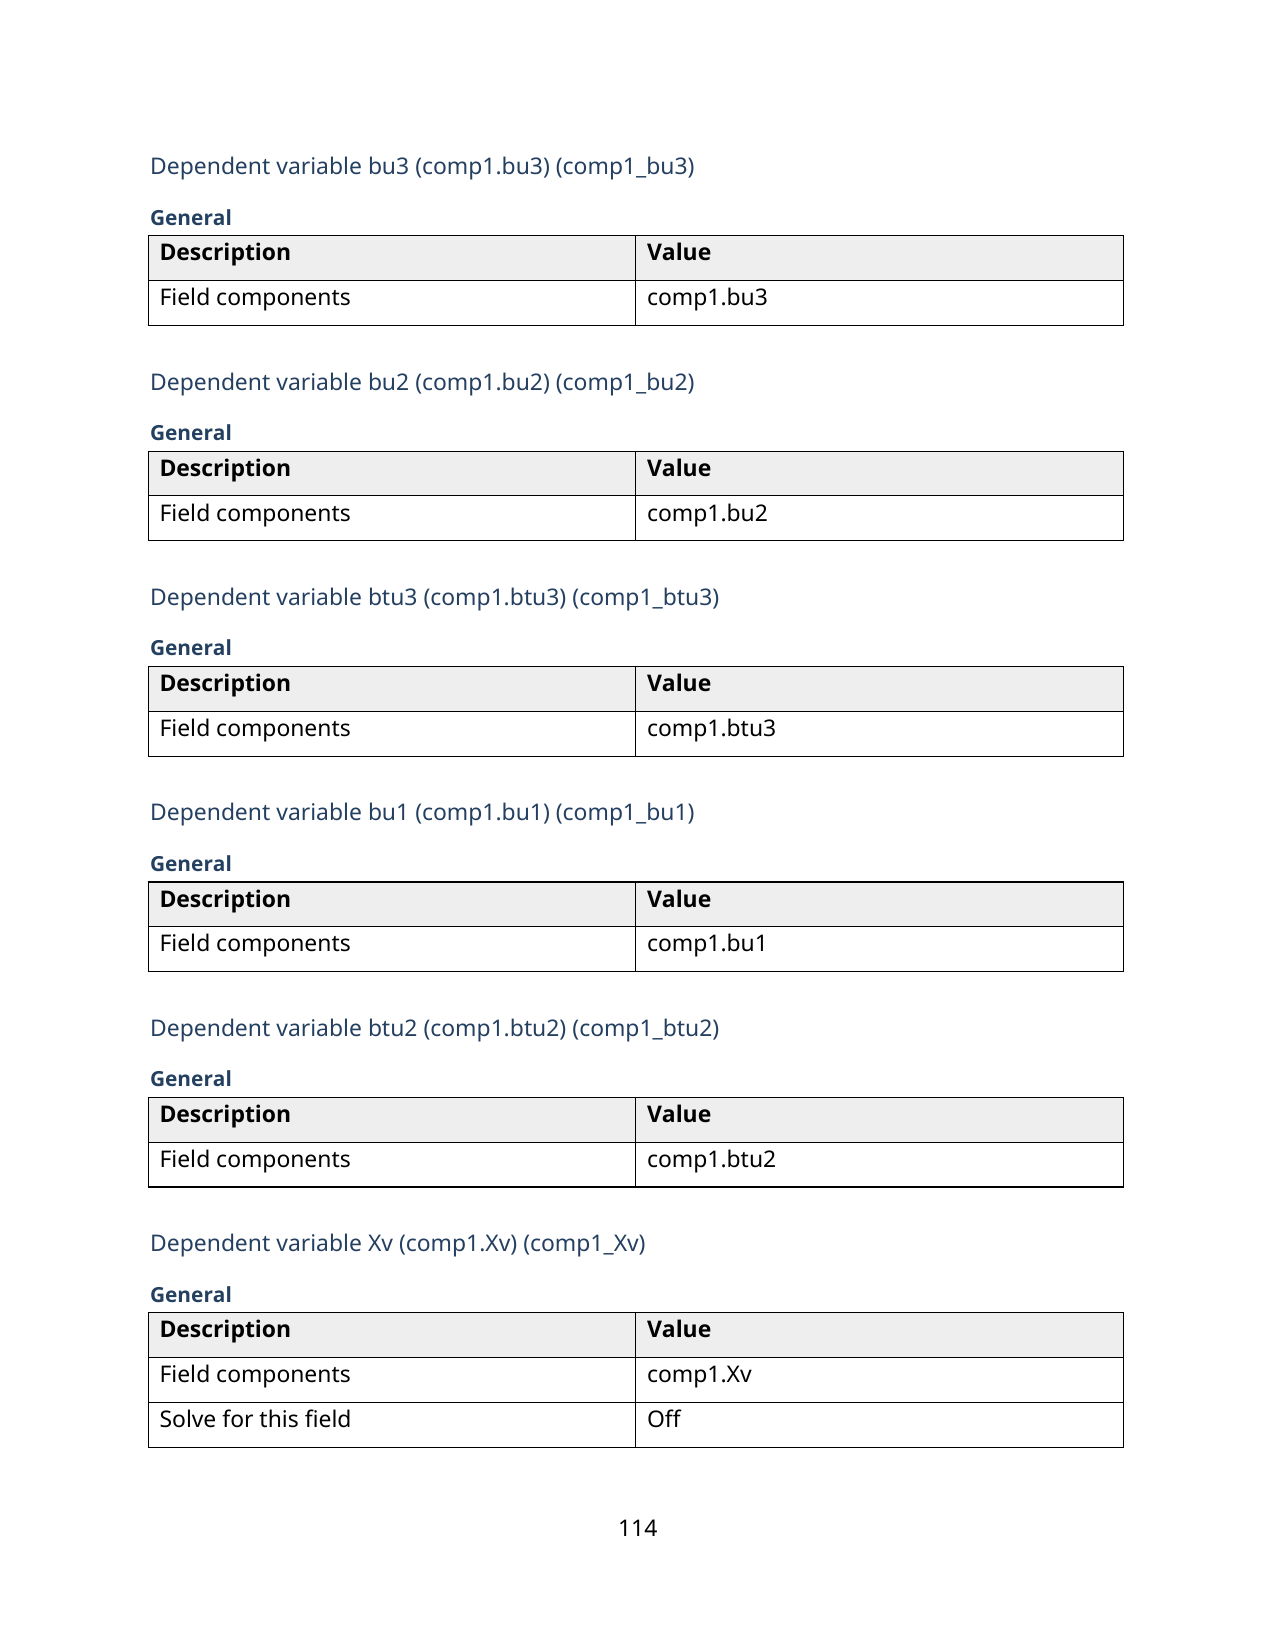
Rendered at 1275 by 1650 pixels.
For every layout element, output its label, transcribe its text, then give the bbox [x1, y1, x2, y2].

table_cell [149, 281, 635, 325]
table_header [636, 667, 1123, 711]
text General [150, 1280, 1125, 1308]
text General [150, 203, 1125, 231]
text General [150, 633, 1125, 662]
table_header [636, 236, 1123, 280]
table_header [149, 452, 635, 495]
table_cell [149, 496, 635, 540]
text General [150, 849, 1125, 877]
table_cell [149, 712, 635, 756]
subtitle Dependent variable bu3 (comp1.bu3) (comp1_bu3) [150, 150, 1125, 181]
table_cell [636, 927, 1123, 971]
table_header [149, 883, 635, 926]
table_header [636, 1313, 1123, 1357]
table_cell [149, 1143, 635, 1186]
subtitle Dependent variable btu2 (comp1.btu2) (comp1_btu2) [150, 1012, 1125, 1043]
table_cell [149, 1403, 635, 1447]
subtitle Dependent variable Xv (comp1.Xv) (comp1_Xv) [150, 1227, 1125, 1258]
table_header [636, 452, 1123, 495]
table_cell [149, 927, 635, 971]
text General [150, 1064, 1125, 1093]
subtitle Dependent variable bu2 (comp1.bu2) (comp1_bu2) [150, 365, 1125, 397]
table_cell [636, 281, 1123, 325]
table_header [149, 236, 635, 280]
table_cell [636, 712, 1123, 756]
text General [150, 418, 1125, 446]
subtitle Dependent variable btu3 (comp1.btu3) (comp1_btu3) [150, 581, 1125, 612]
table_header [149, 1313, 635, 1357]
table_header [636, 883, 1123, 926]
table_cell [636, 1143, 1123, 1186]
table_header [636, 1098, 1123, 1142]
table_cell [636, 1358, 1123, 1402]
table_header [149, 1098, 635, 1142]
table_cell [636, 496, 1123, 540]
subtitle Dependent variable bu1 (comp1.bu1) (comp1_bu1) [150, 796, 1125, 827]
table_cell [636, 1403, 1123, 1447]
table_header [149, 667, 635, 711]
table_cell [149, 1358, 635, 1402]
